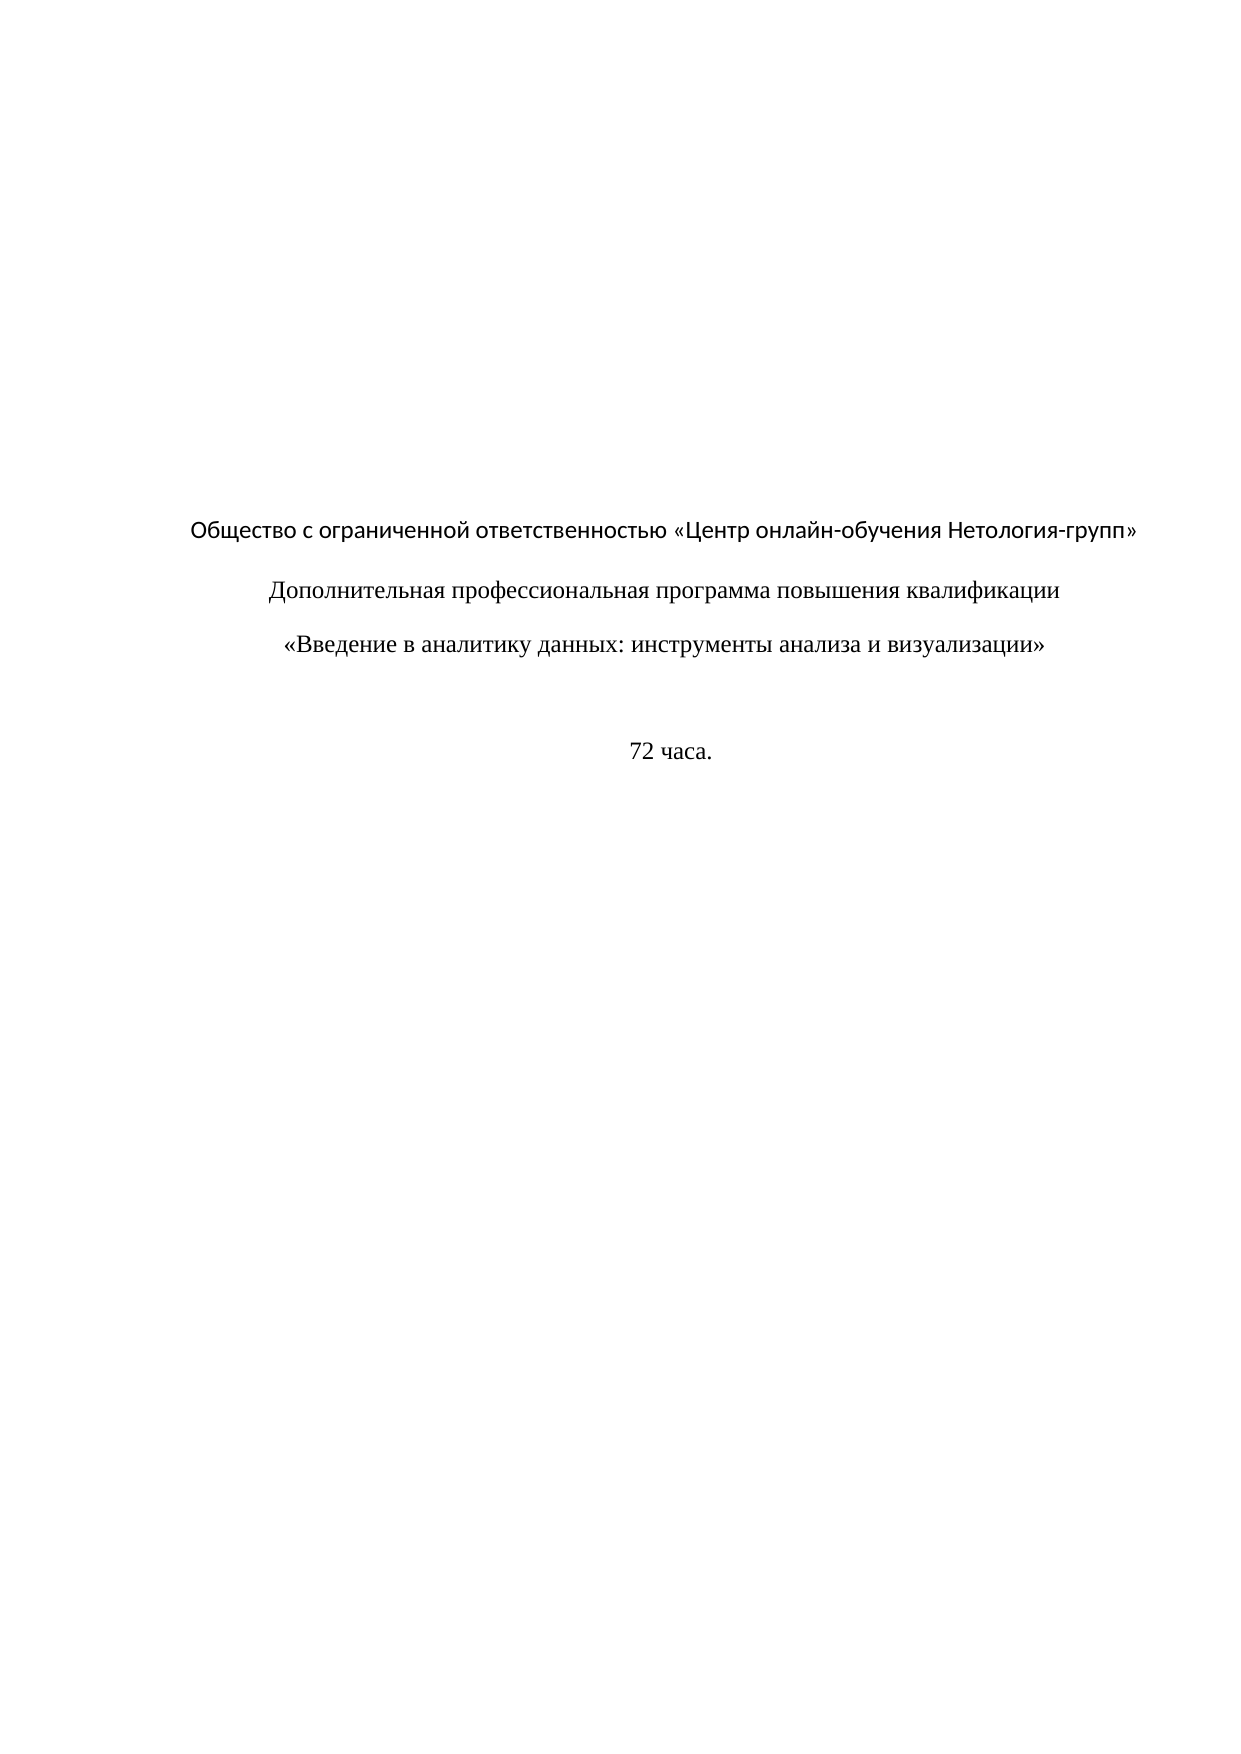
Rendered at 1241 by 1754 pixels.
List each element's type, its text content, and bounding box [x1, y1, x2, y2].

text «Введение в аналитику данных: инструменты анализа и визуализации» [177, 629, 1152, 658]
text 72 часа. [177, 736, 1152, 765]
text Общество с ограниченной ответственностью «Центр онлайн-обучения Нетология-групп» [177, 514, 1152, 545]
text Дополнительная профессиональная программа повышения квалификации [177, 575, 1152, 604]
